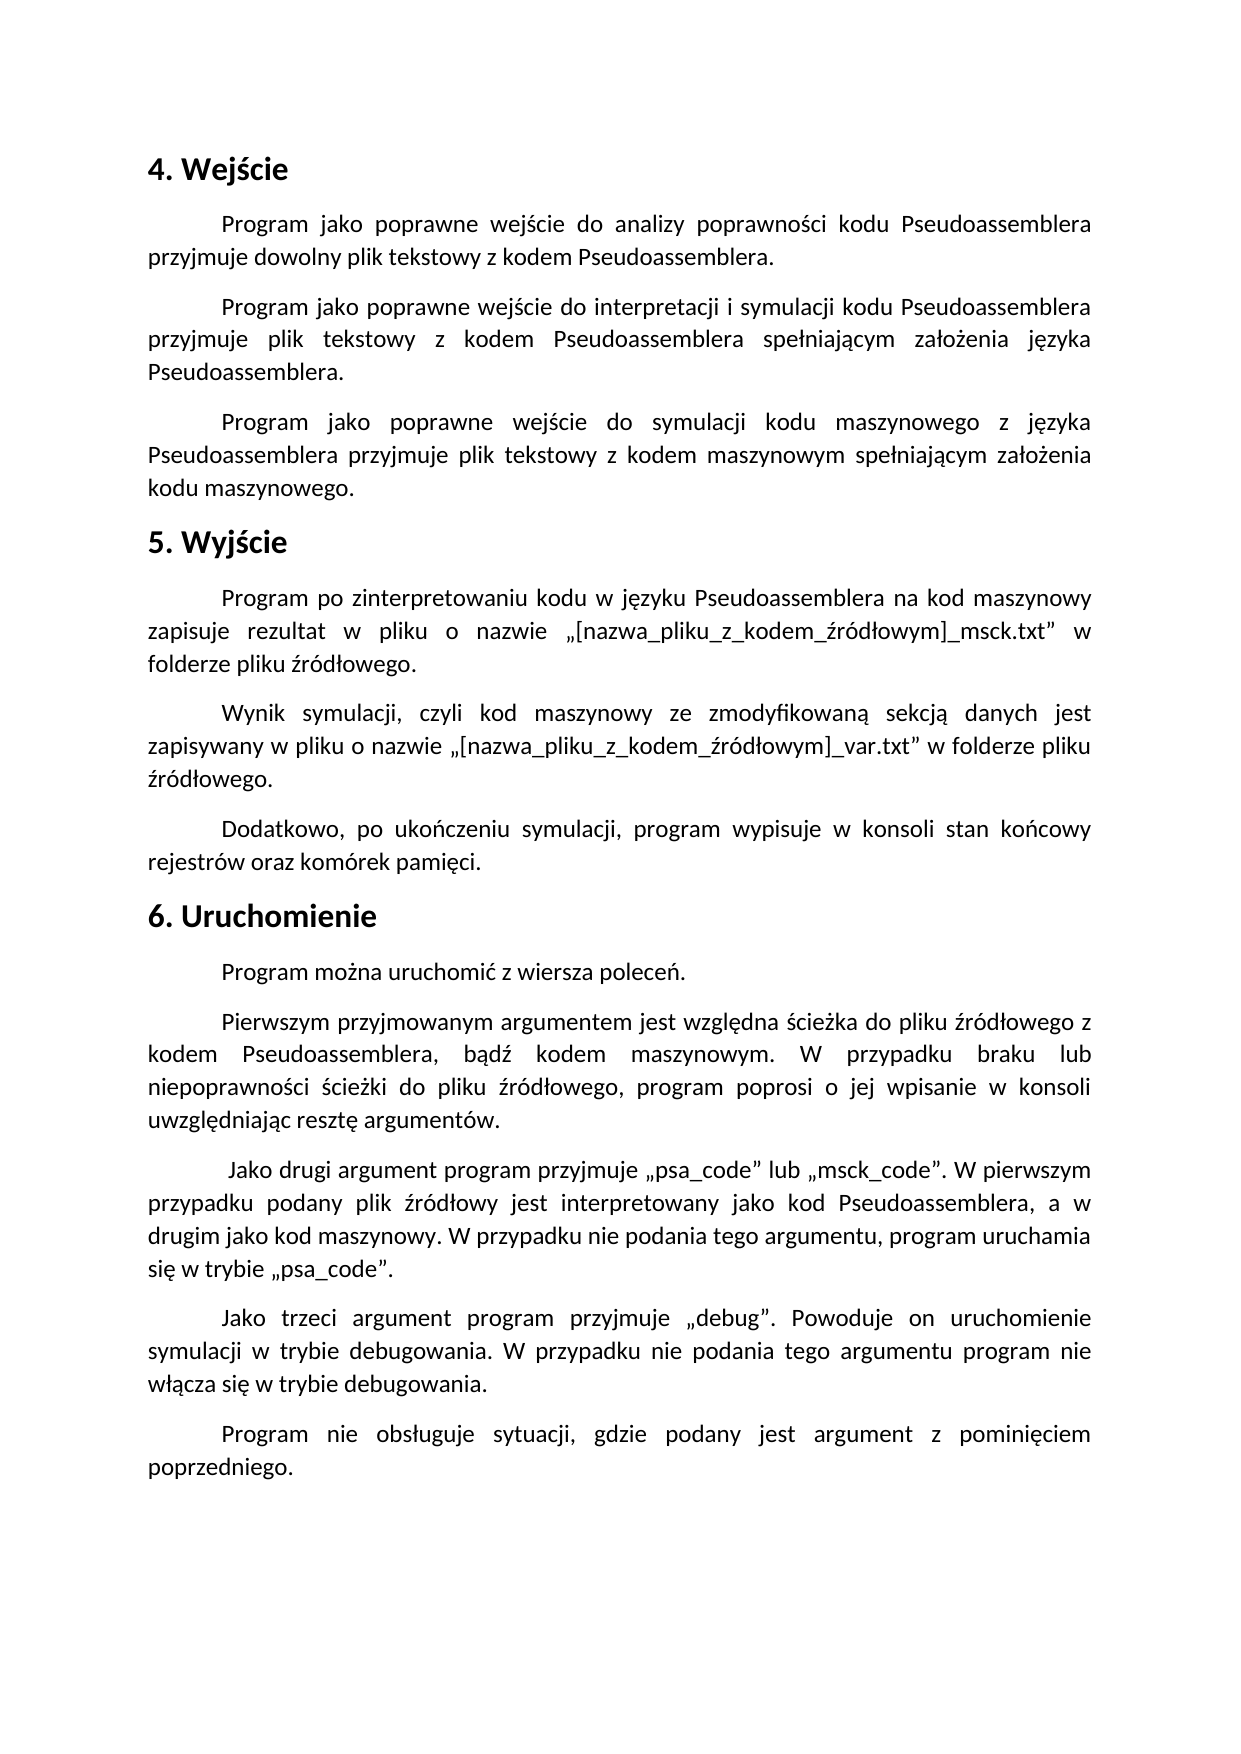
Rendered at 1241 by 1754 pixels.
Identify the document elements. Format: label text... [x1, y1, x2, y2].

text Program nie obsługuje sytuacji, gdzie podany jest argument z pominięciem poprzedniego. [148, 1418, 1093, 1481]
text Program jako poprawne wejście do analizy poprawności kodu Pseudoassemblera przyjmuje dowolny plik tekstowy z kodem Pseudoassemblera. [148, 208, 1093, 272]
text 4. Wejście [148, 148, 1093, 188]
text Jako trzeci argument program przyjmuje „debug”. Powoduje on uruchomienie symulacji w trybie debugowania. W przypadku nie podania tego argumentu program nie włącza się w trybie debugowania. [148, 1302, 1093, 1399]
text Program jako poprawne wejście do symulacji kodu maszynowego z języka Pseudoassemblera przyjmuje plik tekstowy z kodem maszynowym spełniającym założenia kodu maszynowego. [148, 406, 1093, 502]
text Dodatkowo, po ukończeniu symulacji, program wypisuje w konsoli stan końcowy rejestrów oraz komórek pamięci. [148, 813, 1093, 876]
text Program po zinterpretowaniu kodu w języku Pseudoassemblera na kod maszynowy zapisuje rezultat w pliku o nazwie „[nazwa_pliku_z_kodem_źródłowym]_msck.txt” w folderze pliku źródłowego. [148, 582, 1093, 678]
text Program jako poprawne wejście do interpretacji i symulacji kodu Pseudoassemblera przyjmuje plik tekstowy z kodem Pseudoassemblera spełniającym założenia języka Pseudoassemblera. [148, 291, 1093, 387]
text 5. Wyjście [148, 522, 1093, 562]
text 6. Uruchomienie [148, 896, 1093, 936]
text Pierwszym przyjmowanym argumentem jest względna ścieżka do pliku źródłowego z kodem Pseudoassemblera, bądź kodem maszynowym. W przypadku braku lub niepoprawności ścieżki do pliku źródłowego, program poprosi o jej wpisanie w konsoli uwzględniając resztę argumentów. [148, 1006, 1093, 1135]
text Jako drugi argument program przyjmuje „psa_code” lub „msck_code”. W pierwszym przypadku podany plik źródłowy jest interpretowany jako kod Pseudoassemblera, a w drugim jako kod maszynowy. W przypadku nie podania tego argumentu, program uruchamia się w trybie „psa_code”. [148, 1154, 1093, 1283]
text Program można uruchomić z wiersza poleceń. [148, 956, 1093, 987]
text Wynik symulacji, czyli kod maszynowy ze zmodyfikowaną sekcją danych jest zapisywany w pliku o nazwie „[nazwa_pliku_z_kodem_źródłowym]_var.txt” w folderze pliku źródłowego. [148, 698, 1093, 794]
